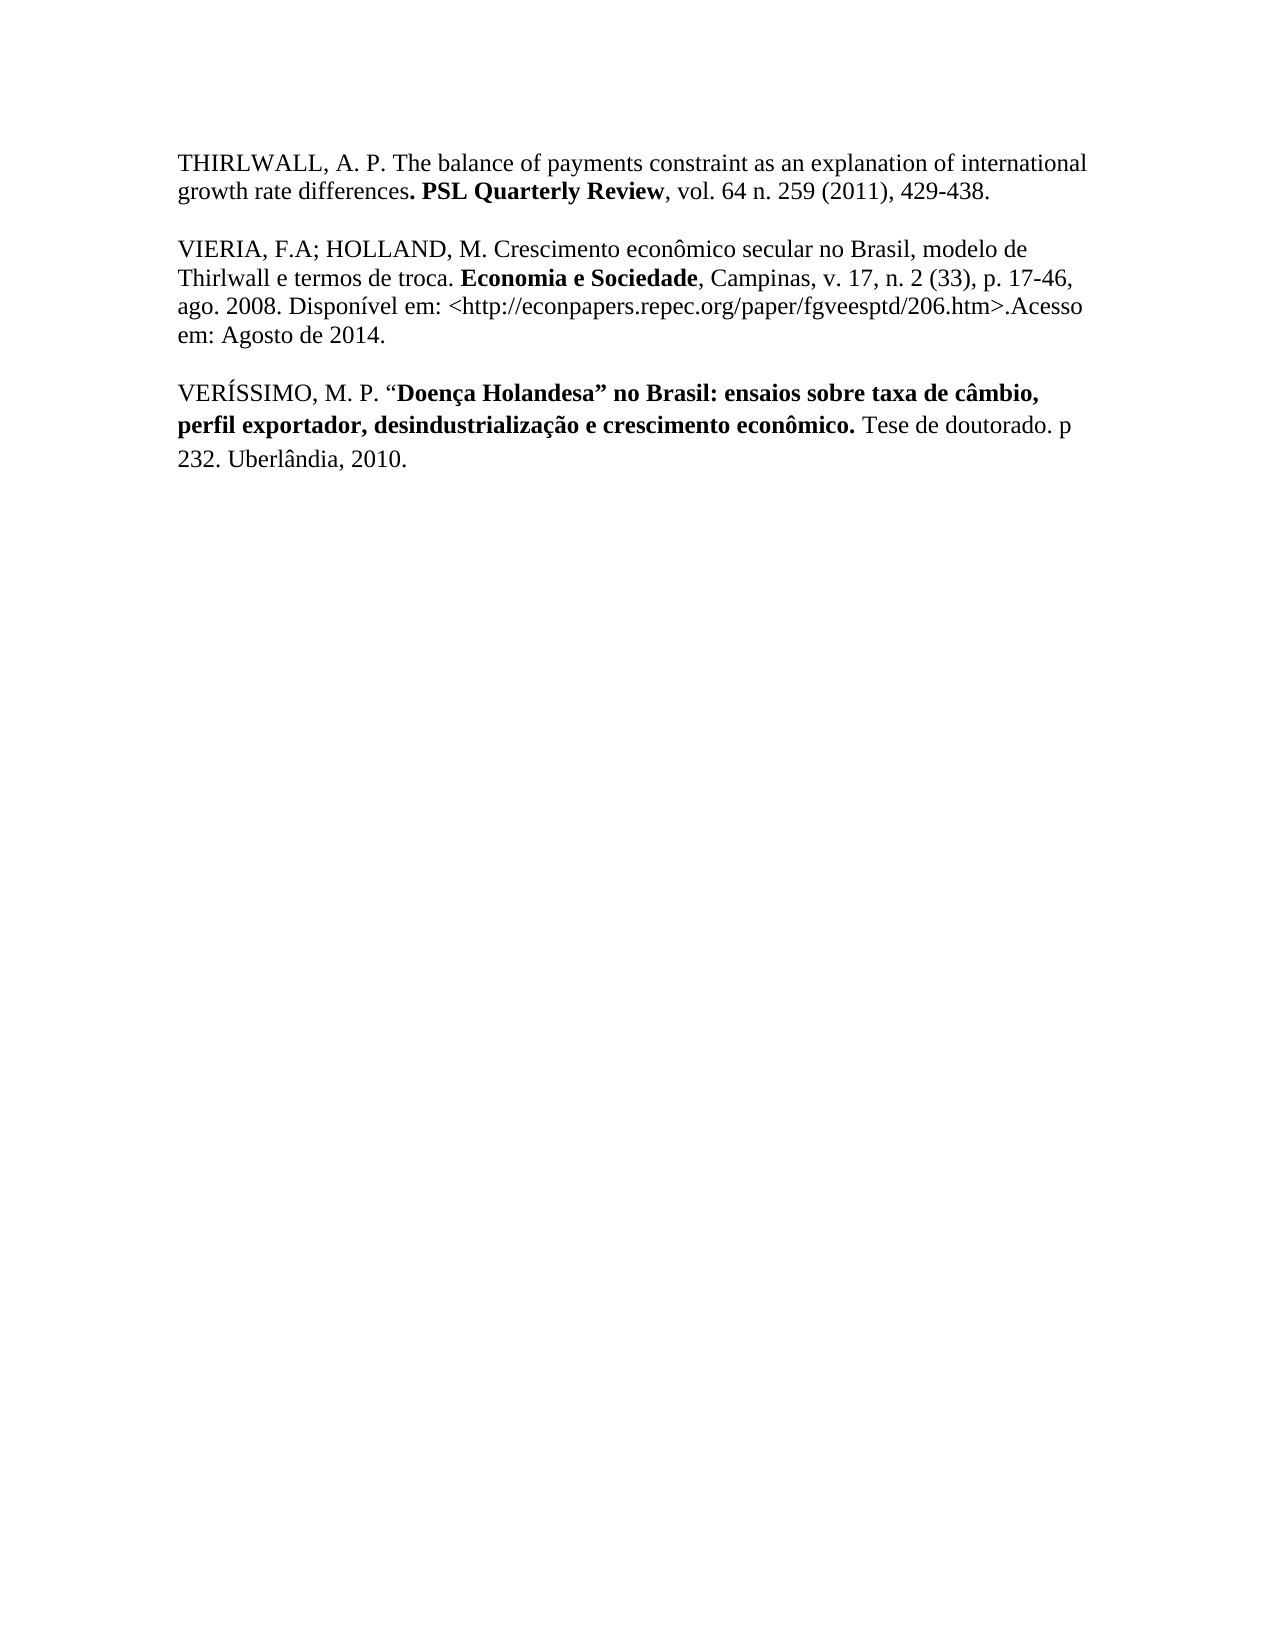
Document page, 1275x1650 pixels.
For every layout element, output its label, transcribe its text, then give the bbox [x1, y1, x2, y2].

text THIRLWALL, A. P. The balance of payments constraint as an explanation of international growth rate differences. PSL Quarterly Review, vol. 64 n. 259 (2011), 429-438. [177, 148, 1098, 205]
text VIERIA, F.A; HOLLAND, M. Crescimento econômico secular no Brasil, modelo de Thirlwall e termos de troca. Economia e Sociedade, Campinas, v. 17, n. 2 (33), p. 17-46, ago. 2008. Disponível em: <http://econpapers.repec.org/paper/fgveesptd/206.htm>.Acesso em: Agosto de 2014. [177, 234, 1098, 349]
text VERÍSSIMO, M. P. “Doença Holandesa” no Brasil: ensaios sobre taxa de câmbio, perfil exportador, desindustrialização e crescimento econômico. Tese de doutorado. p 232. Uberlândia, 2010. [177, 378, 1098, 472]
